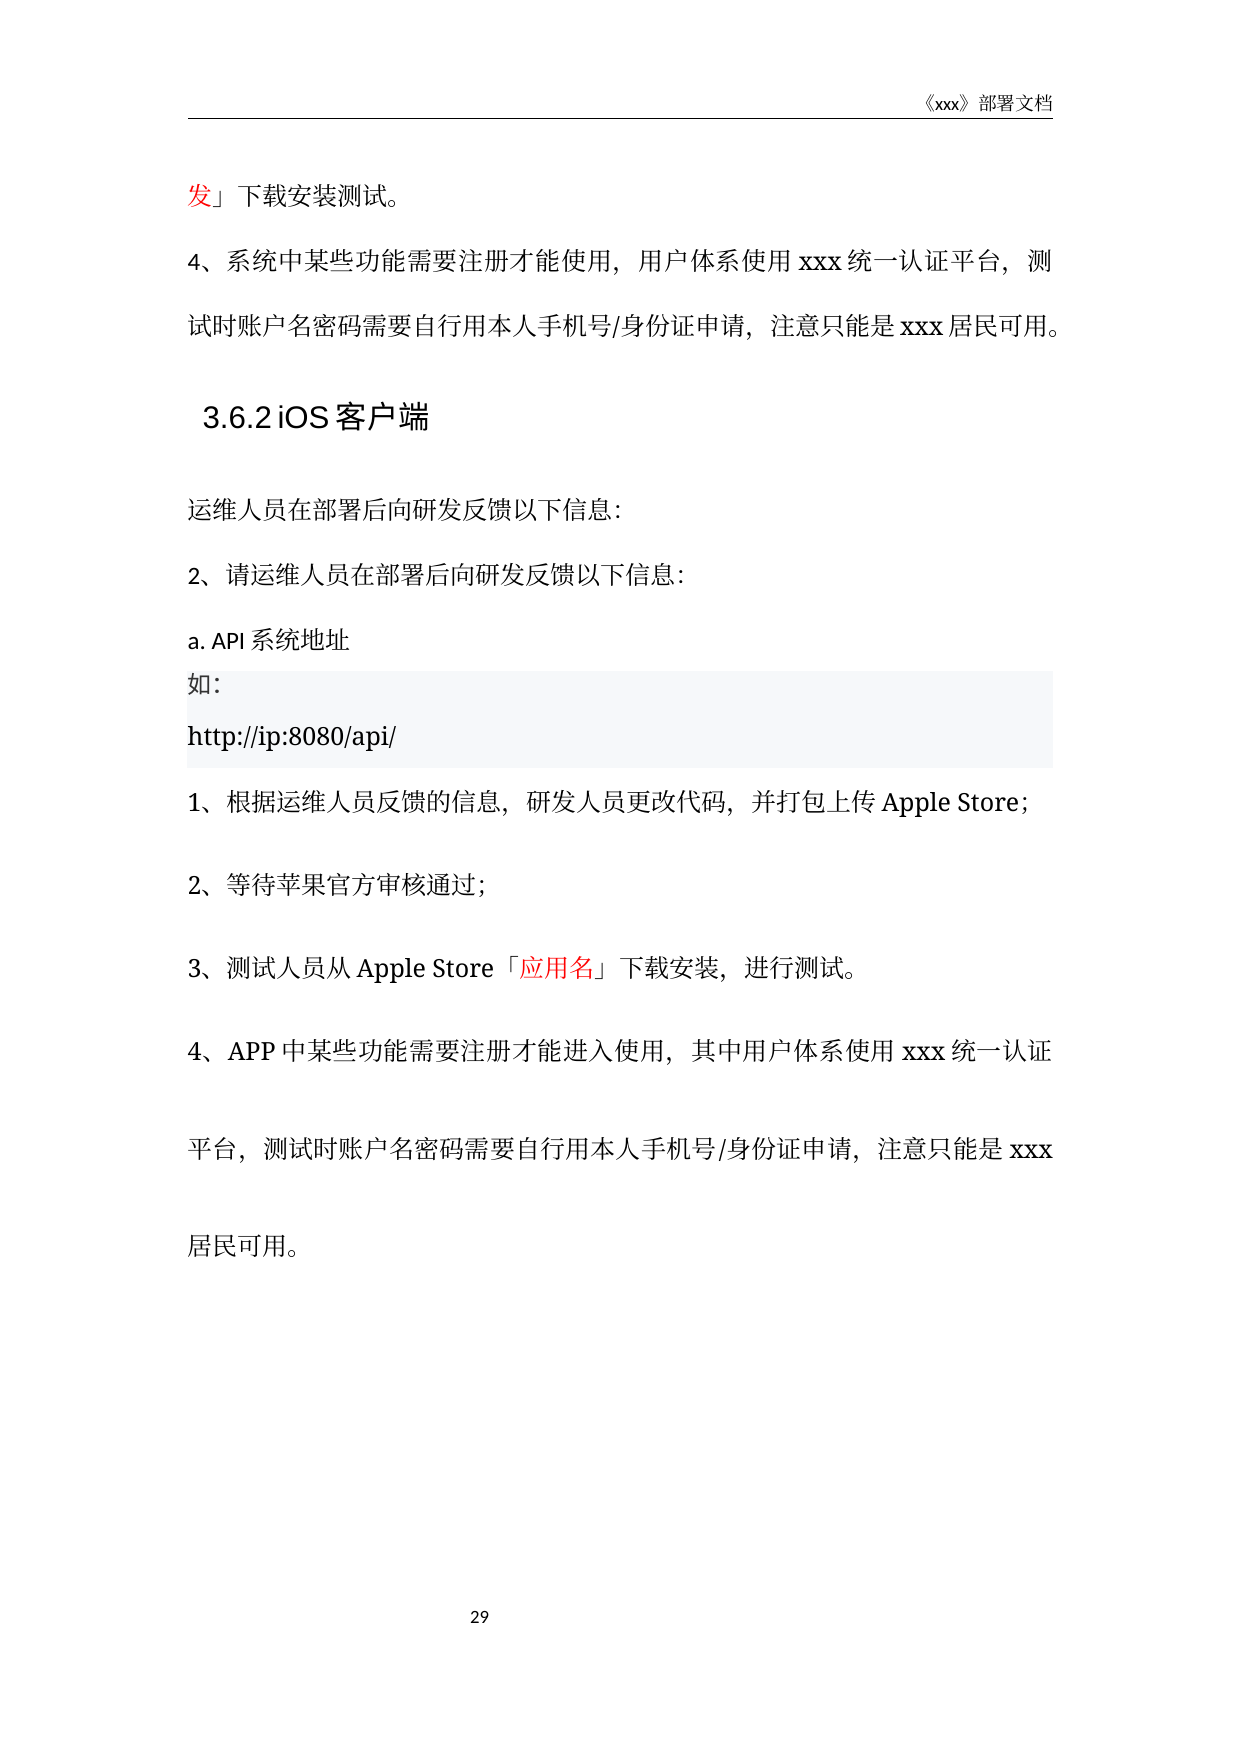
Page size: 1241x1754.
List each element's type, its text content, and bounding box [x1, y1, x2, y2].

text 如： [187, 671, 1053, 703]
list 请运维人员在部署后向研发反馈以下信息： [187, 541, 1053, 606]
list a. API系统地址 [187, 606, 1053, 671]
list 2、等待苹果官方审核通过； [187, 851, 1053, 916]
subtitle iOS客户端 [202, 382, 1053, 447]
list 1、根据运维人员反馈的信息，研发人员更改代码，并打包上传Apple Store； [187, 768, 1053, 833]
list 运维人员在部署后向研发反馈以下信息： [187, 476, 1053, 541]
text http://ip:8080/api/ [187, 703, 1053, 768]
list 4、系统中某些功能需要注册才能使用，用户体系使用xxx统一认证平台，测试时账户名密码需要自行用本人手机号/身份证申请，注意只能是xxx居民可用。 [187, 227, 1053, 357]
list 4、APP中某些功能需要注册才能进入使用，其中用户体系使用xxx统一认证平台，测试时账户名密码需要自行用本人手机号/身份证申请，注意只能是xxx居民可用。 [187, 1017, 1053, 1277]
list 3、测试人员从Apple Store「应用名」下载安装，进行测试。 [187, 934, 1053, 999]
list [187, 162, 1053, 227]
